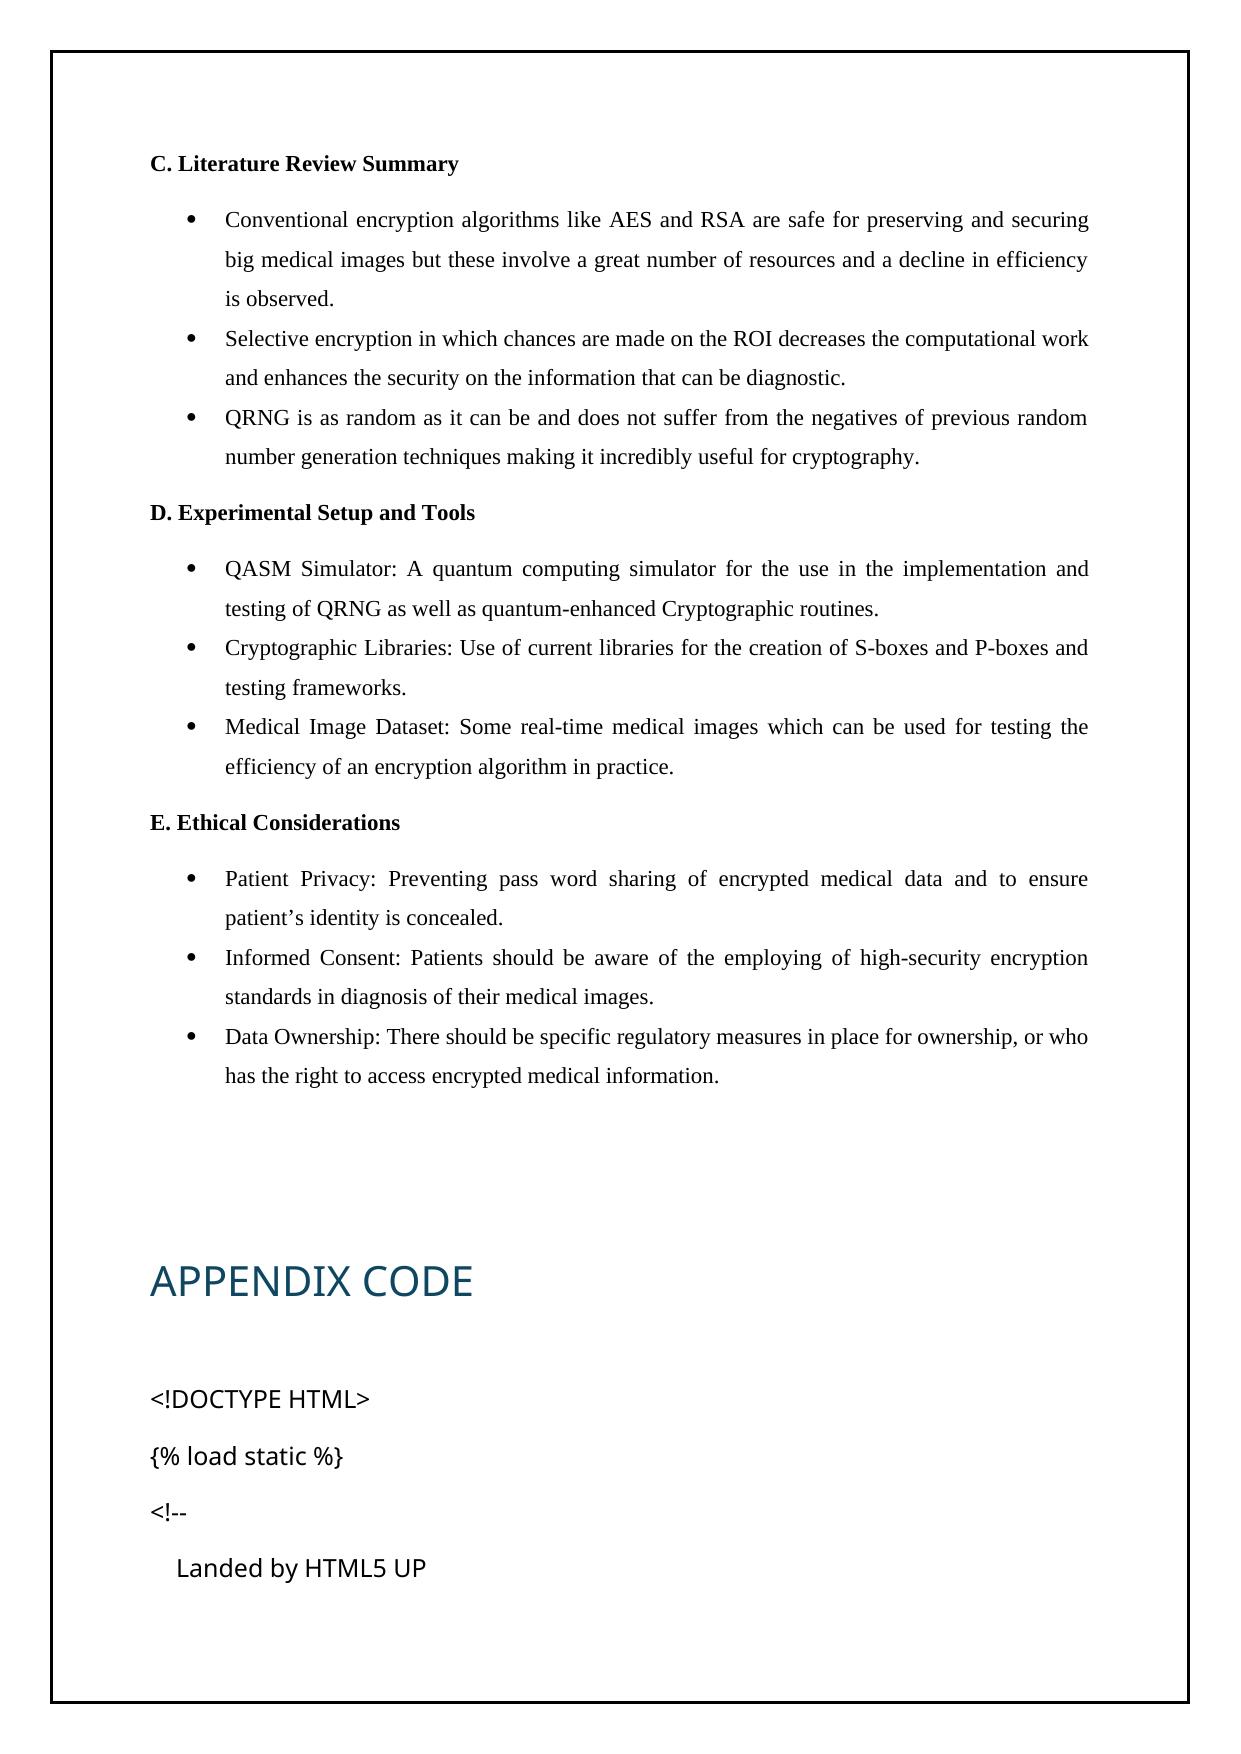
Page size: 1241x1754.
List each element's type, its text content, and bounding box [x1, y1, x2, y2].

text {% load static %} [150, 1438, 1090, 1472]
list Selective encryption in which chances are made on the ROI decreases the computational work and enhances the security on the information that can be diagnostic. [187, 324, 1090, 390]
list Cryptographic Libraries: Use of current libraries for the creation of S-boxes and P-boxes and testing frameworks. [187, 634, 1090, 700]
list Informed Consent: Patients should be aware of the employing of high-security encryption standards in diagnosis of their medical images. [187, 944, 1090, 1010]
text Landed by HTML5 UP [150, 1550, 1090, 1584]
list Medical Image Dataset: Some real-time medical images which can be used for testing the efficiency of an encryption algorithm in practice. [187, 713, 1090, 779]
list QASM Simulator: A quantum computing simulator for the use in the implementation and testing of QRNG as well as quantum-enhanced Cryptographic routines. [187, 555, 1090, 621]
list Patient Privacy: Preventing pass word sharing of encrypted medical data and to ensure patient’s identity is concealed. [187, 865, 1090, 931]
list Conventional encryption algorithms like AES and RSA are safe for preserving and securing big medical images but these involve a great number of resources and a decline in efficiency is observed. [187, 206, 1090, 311]
text E. Ethical Considerations [150, 809, 1090, 835]
subtitle APPENDIX CODE [150, 1252, 1090, 1308]
list QRNG is as random as it can be and does not suffer from the negatives of previous random number generation techniques making it incredibly useful for cryptography. [187, 403, 1090, 469]
text <!DOCTYPE HTML> [150, 1382, 1090, 1416]
text C. Literature Review Summary [150, 150, 1090, 176]
text D. Experimental Setup and Tools [150, 499, 1090, 526]
list Data Ownership: There should be specific regulatory measures in place for ownership, or who has the right to access encrypted medical information. [187, 1023, 1090, 1089]
text <!-- [150, 1494, 1090, 1528]
